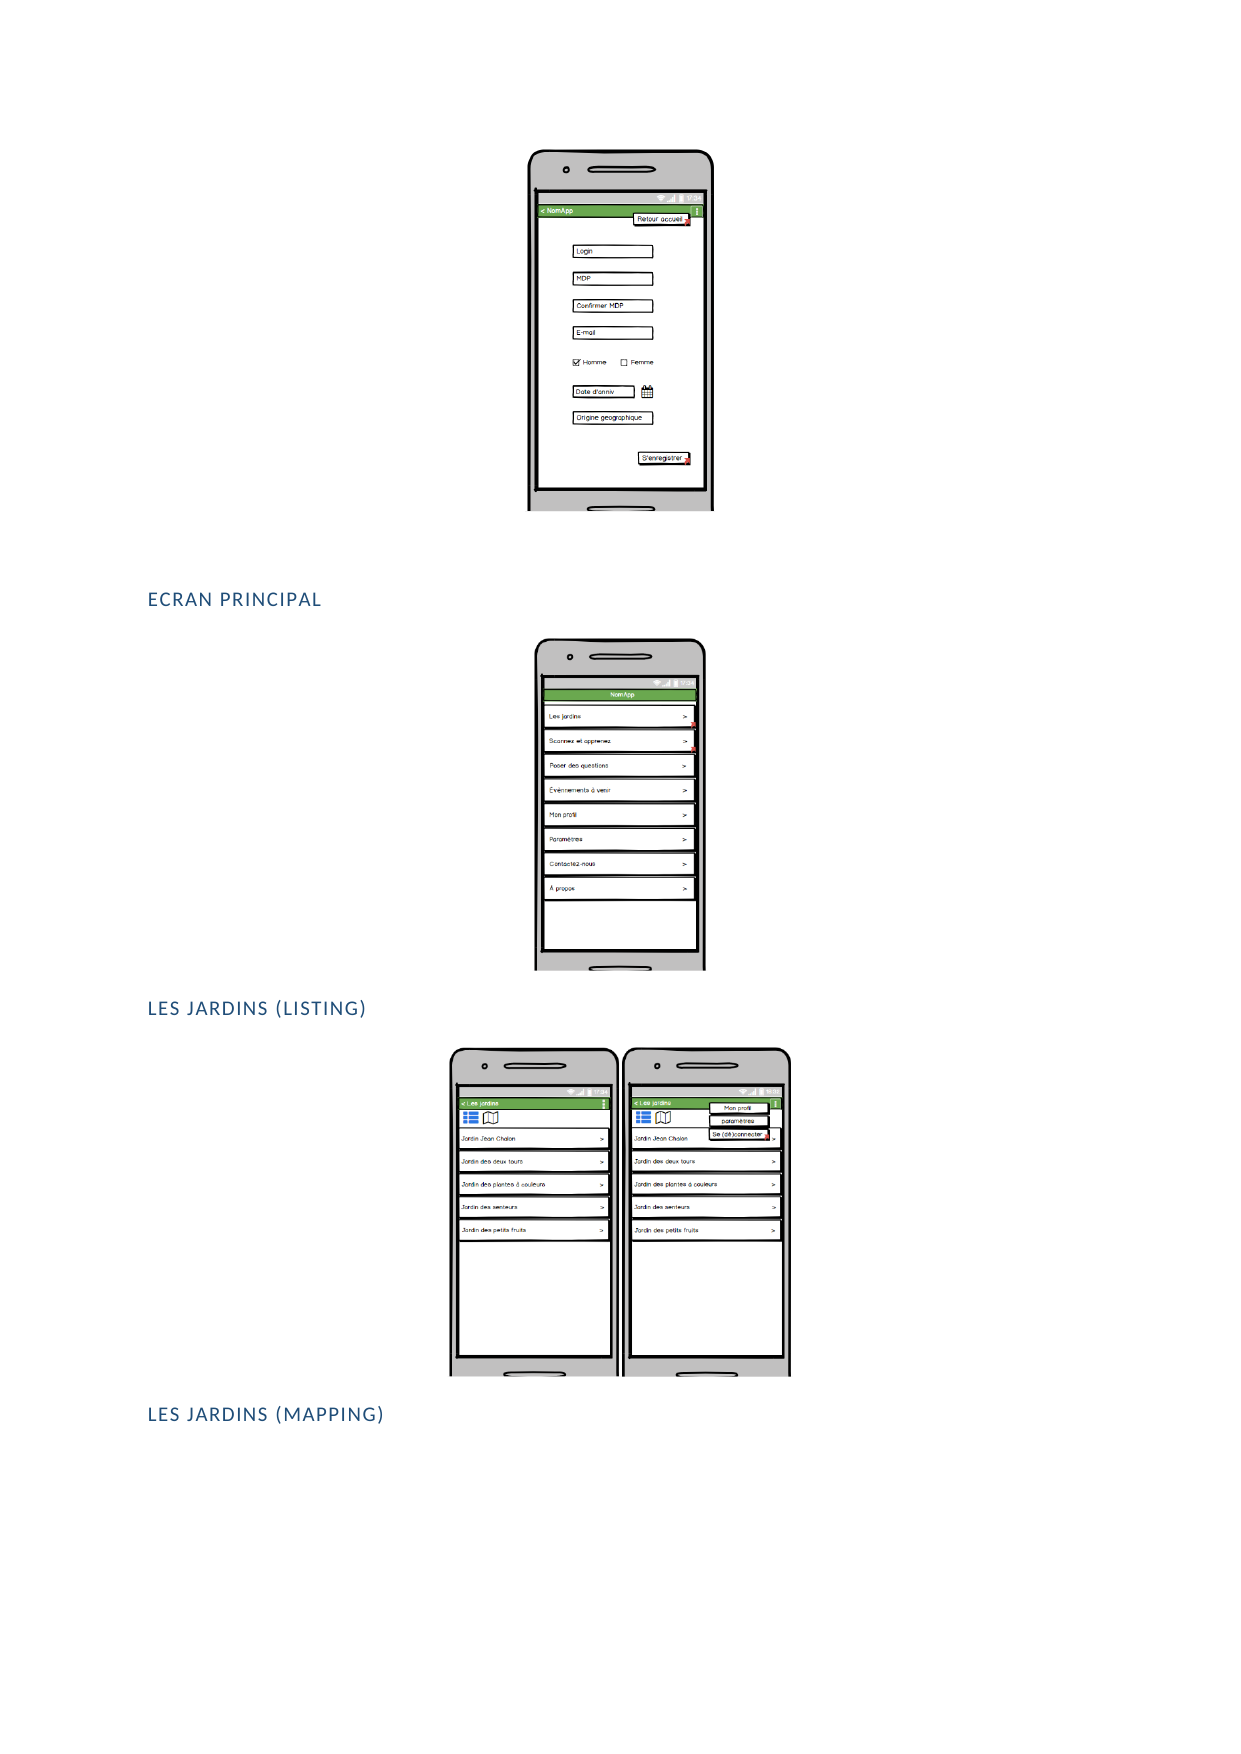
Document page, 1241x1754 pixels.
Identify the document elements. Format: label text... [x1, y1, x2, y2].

picture [447, 1045, 793, 1377]
picture [532, 636, 708, 971]
subtitle Les jardins (mapping) [148, 1401, 1093, 1426]
subtitle Ecran principal [148, 586, 1093, 612]
picture [525, 147, 716, 512]
subtitle Les jardins (listing) [148, 995, 1093, 1021]
